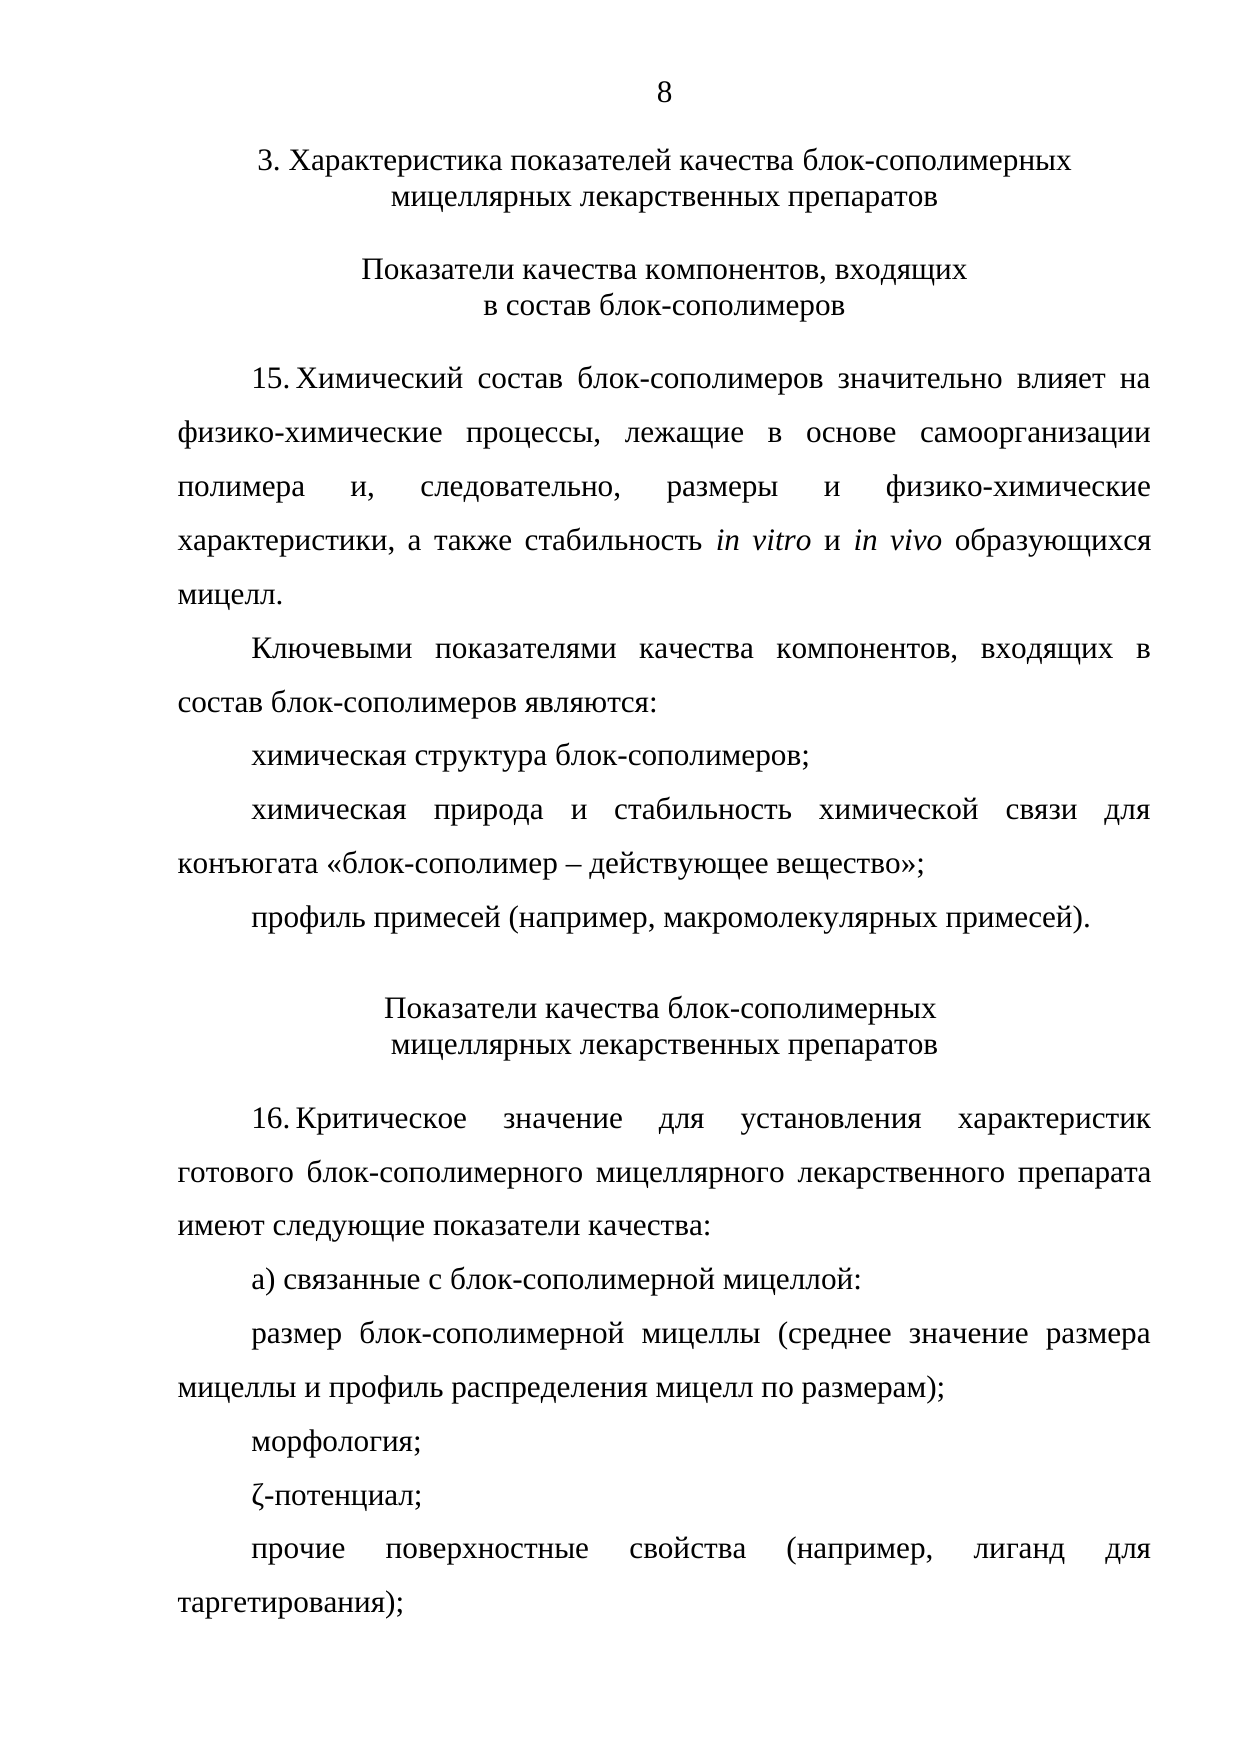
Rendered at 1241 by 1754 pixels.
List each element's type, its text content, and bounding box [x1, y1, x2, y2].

list ζ-потенциал; [177, 1476, 1152, 1512]
list химическая природа и стабильность химической связи для конъюгата «блок-сополимер – действующее вещество»; [177, 791, 1152, 880]
text а) связанные с блок-сополимерной мицеллой: [177, 1261, 1152, 1296]
list прочие поверхностные свойства (например, лиганд для таргетирования); [177, 1530, 1152, 1619]
subtitle 3. Характеристика показателей качества блок-сополимерных мицеллярных лекарственных препаратов [177, 141, 1152, 213]
text Показатели качества блок-сополимерных мицеллярных лекарственных препаратов [177, 989, 1152, 1061]
text Ключевыми показателями качества компонентов, входящих в состав блок-сополимеров являются: [177, 629, 1152, 719]
list морфология; [177, 1422, 1152, 1458]
list размер блок-сополимерной мицеллы (среднее значение размера мицеллы и профиль распределения мицелл по размерам); [177, 1314, 1152, 1404]
list Показатели качества компонентов, входящих в состав блок-сополимеров [177, 250, 1152, 322]
list профиль примесей (например, макромолекулярных примесей). [177, 898, 1152, 934]
list Химический состав блок-сополимеров значительно влияет на физико-химические процессы, лежащие в основе самоорганизации полимера и, следовательно, размеры и физико-химические характеристики, а также стабильность in vitro и in vivo образующихся мицелл. [177, 360, 1152, 611]
list химическая структура блок-сополимеров; [177, 737, 1152, 773]
list Критическое значение для установления характеристик готового блок-сополимерного мицеллярного лекарственного препарата имеют следующие показатели качества: [177, 1099, 1152, 1243]
